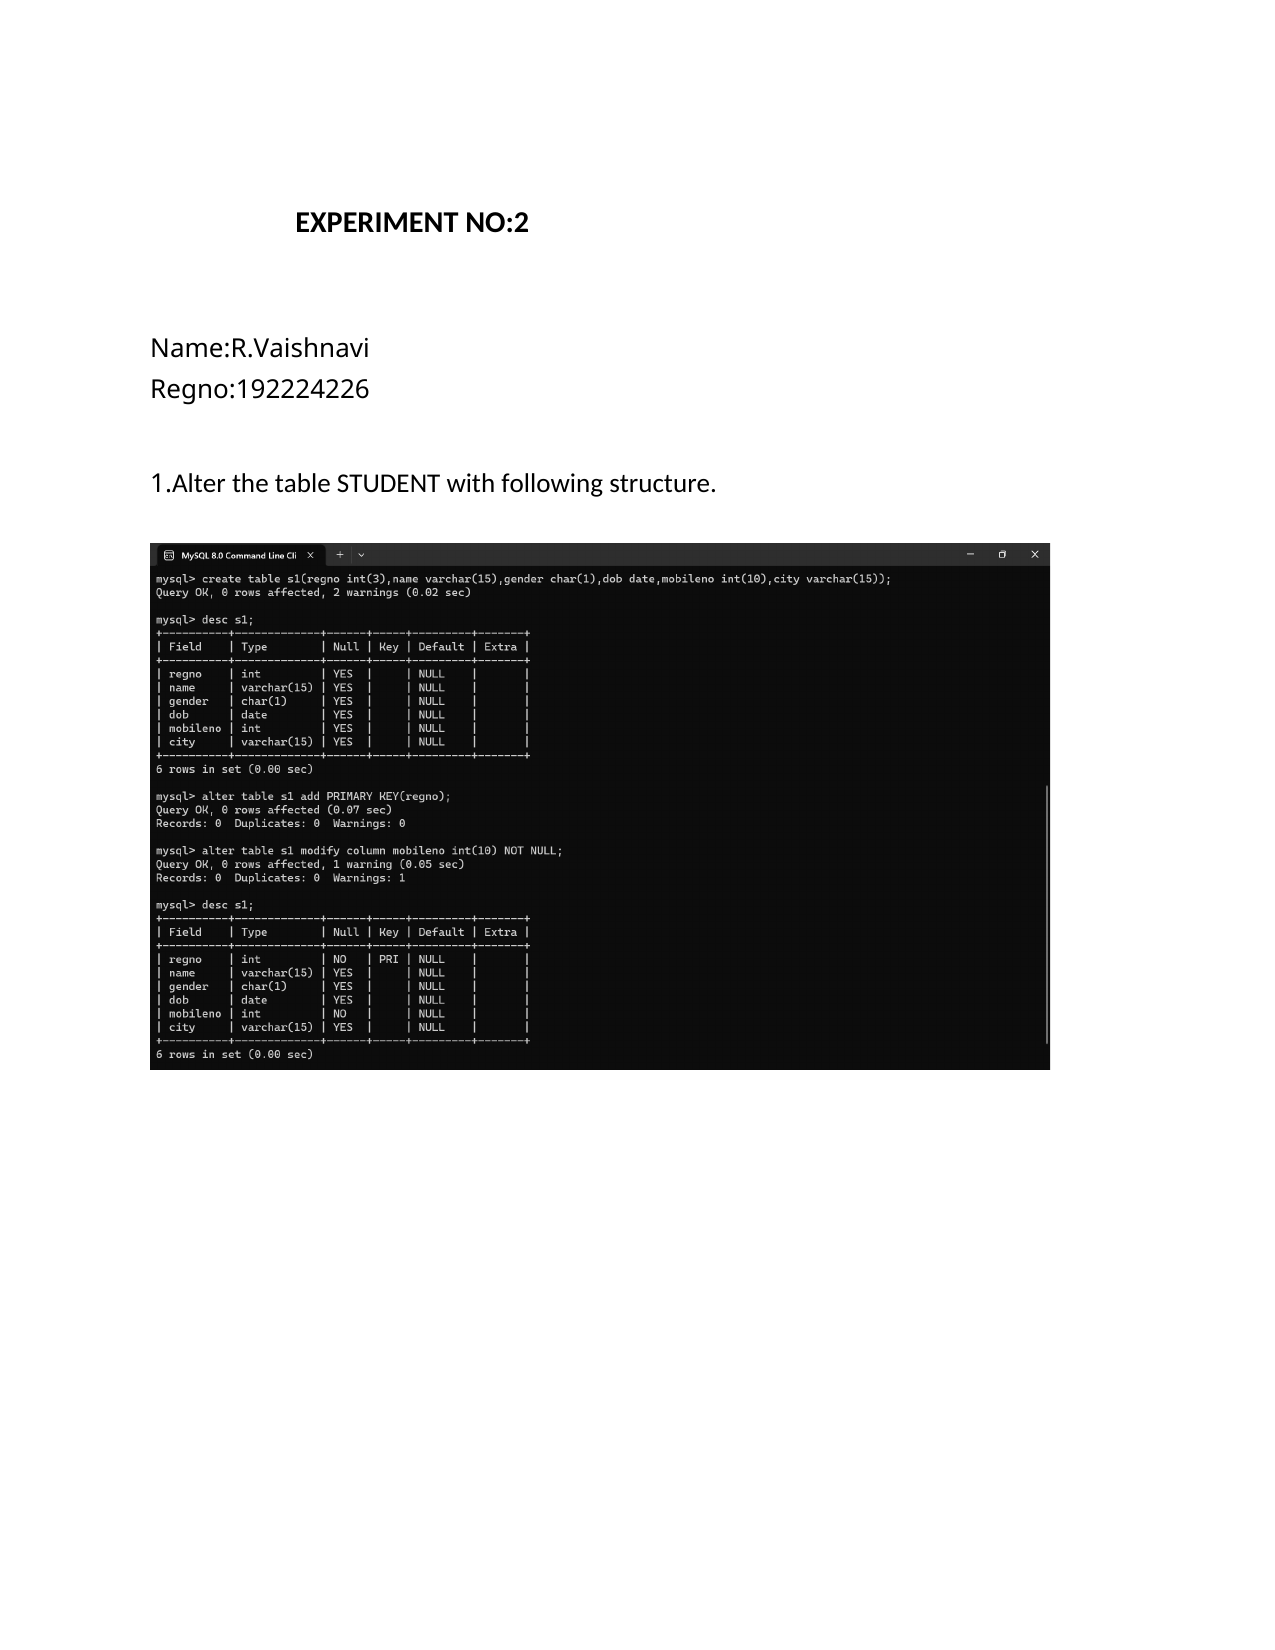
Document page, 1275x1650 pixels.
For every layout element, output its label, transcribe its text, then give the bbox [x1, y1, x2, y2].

picture [150, 543, 1050, 1070]
text EXPERIMENT NO:2 [150, 203, 1125, 240]
text Name:R.Vaishnavi [150, 329, 1125, 365]
text Regno:192224226 [150, 370, 1125, 406]
text 1.Alter the table STUDENT with following structure. [150, 464, 1125, 500]
